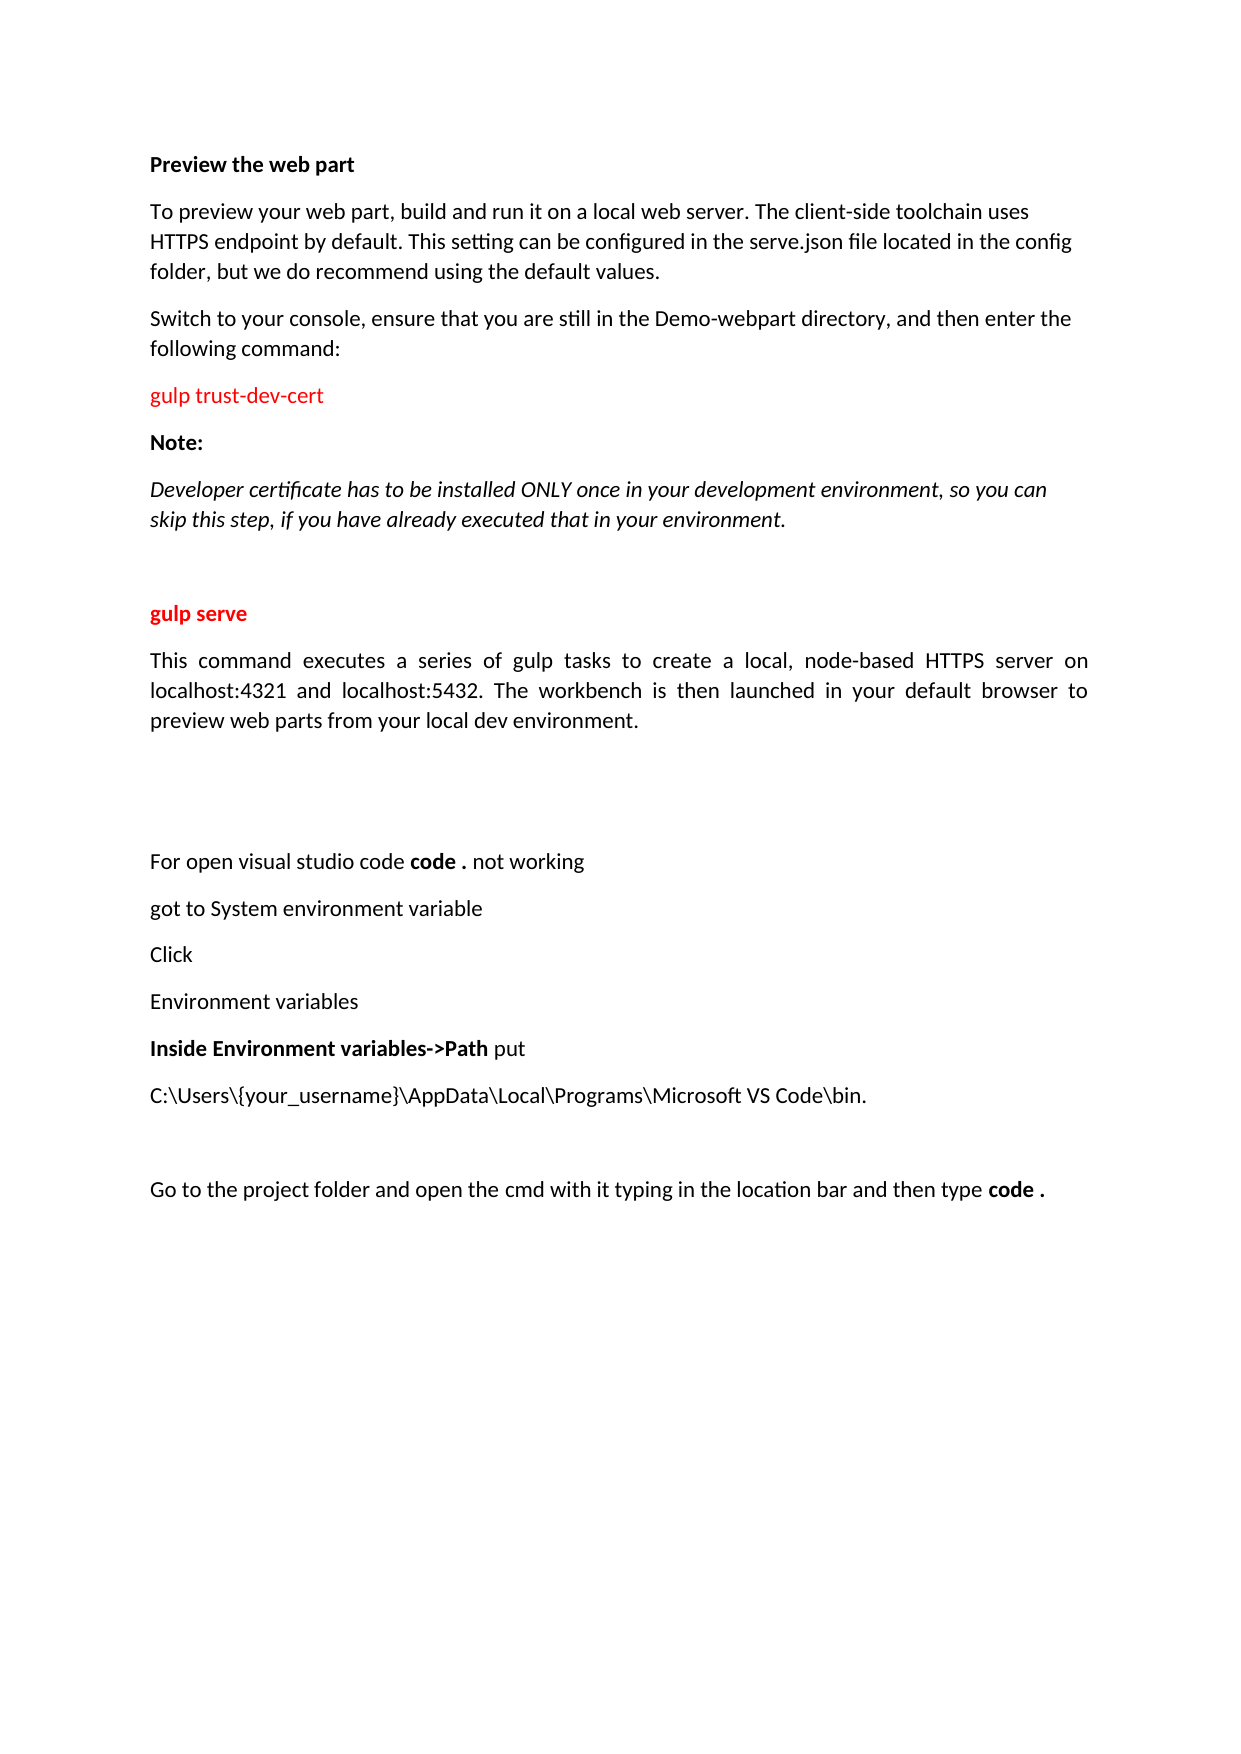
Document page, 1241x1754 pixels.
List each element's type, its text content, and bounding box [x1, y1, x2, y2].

text C:\Users\{your_username}\AppData\Local\Programs\Microsoft VS Code\bin. [150, 1081, 1090, 1109]
text Switch to your console, ensure that you are still in the Demo-webpart directory, and then enter the following command: [150, 304, 1090, 362]
text gulp serve [150, 599, 1090, 627]
text Go to the project folder and open the cmd with it typing in the location bar and then type code . [150, 1175, 1090, 1203]
text Preview the web part [150, 150, 1090, 178]
text Inside Environment variables->Path put [150, 1034, 1090, 1062]
text got to System environment variable [150, 894, 1090, 922]
text Click [150, 941, 1090, 969]
text To preview your web part, build and run it on a local web server. The client-side toolchain uses HTTPS endpoint by default. This setting can be configured in the serve.json file located in the config folder, but we do recommend using the default values. [150, 197, 1090, 285]
text This command executes a series of gulp tasks to create a local, node-based HTTPS server on localhost:4321 and localhost:5432. The workbench is then launched in your default browser to preview web parts from your local dev environment. [150, 646, 1090, 734]
text gulp trust-dev-cert [150, 381, 1090, 409]
text Environment variables [150, 987, 1090, 1016]
text For open visual studio code code . not working [150, 847, 1090, 875]
text Developer certificate has to be installed ONLY once in your development environment, so you can skip this step, if you have already executed that in your environment. [150, 475, 1090, 533]
text Note: [150, 428, 1090, 456]
